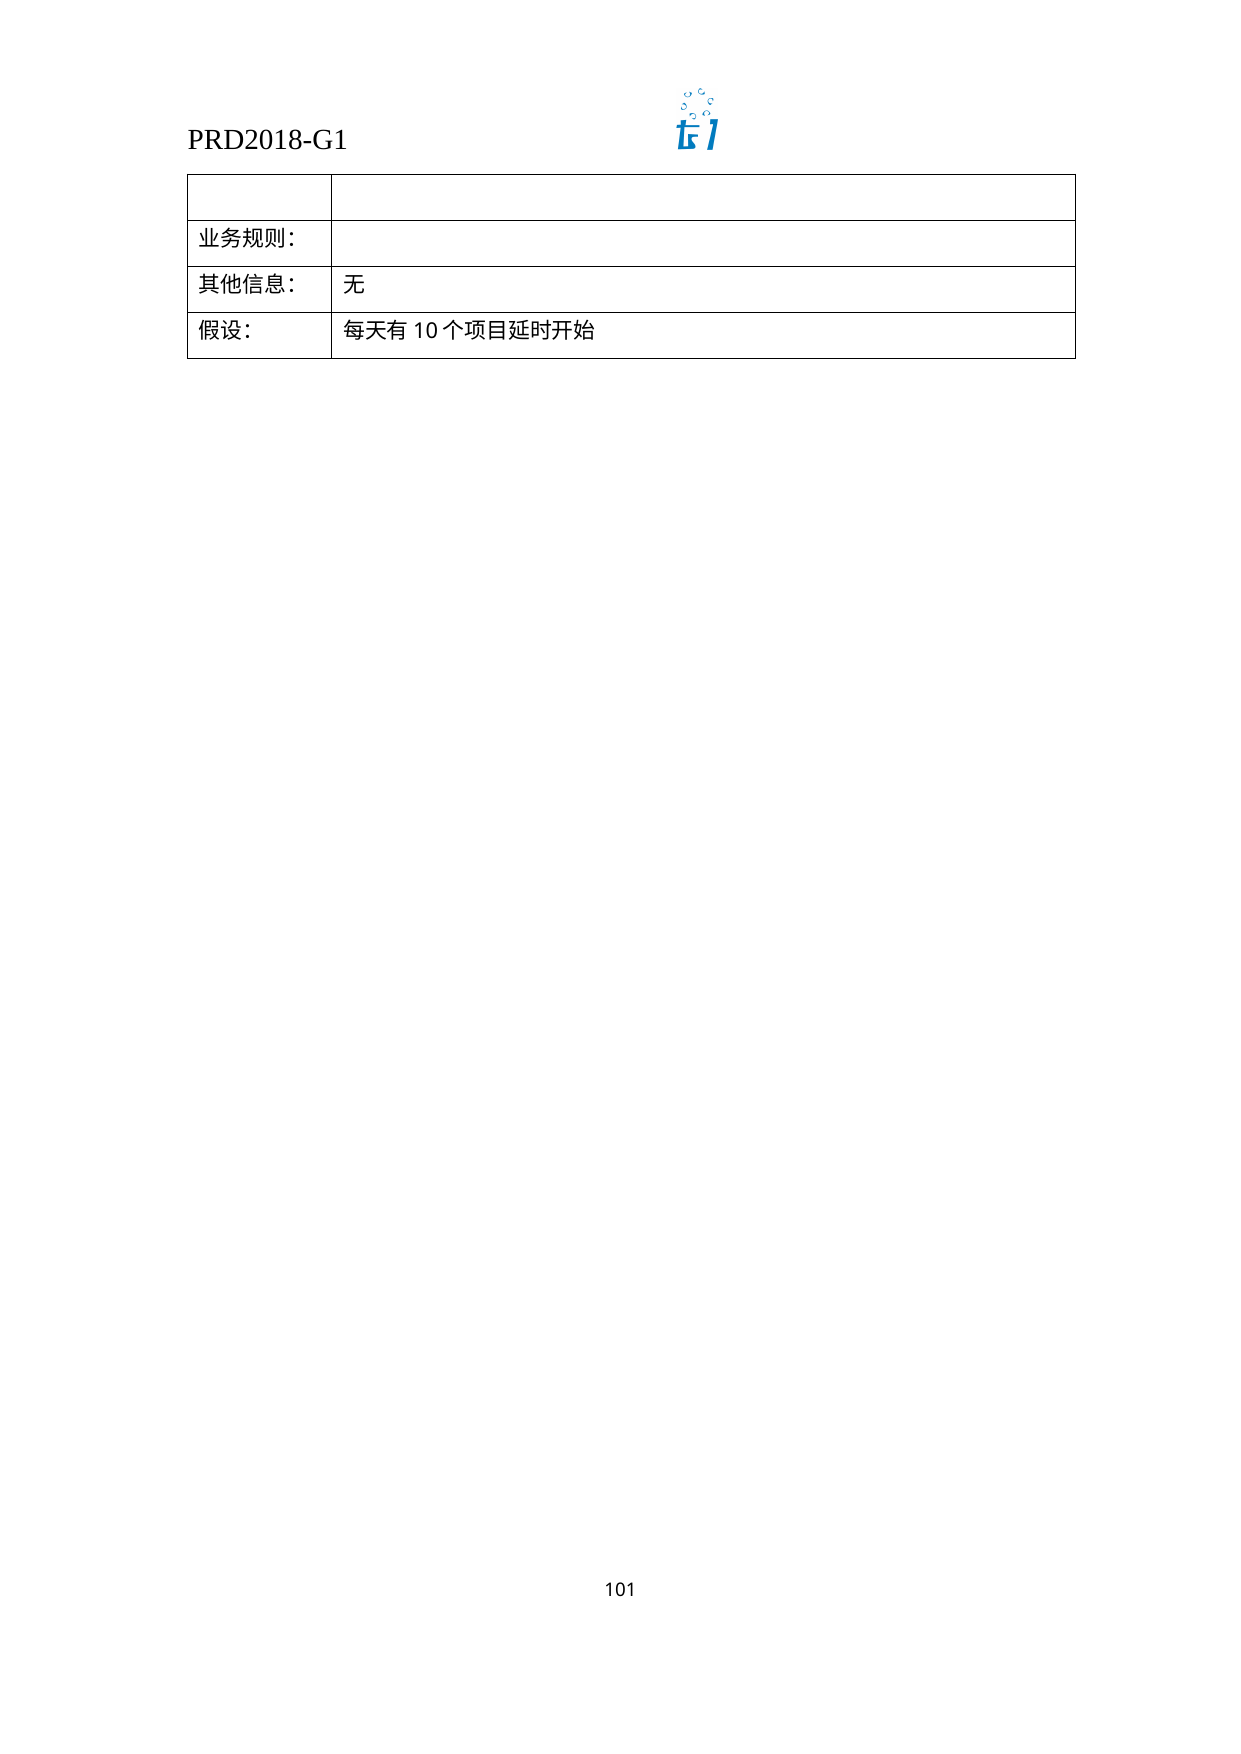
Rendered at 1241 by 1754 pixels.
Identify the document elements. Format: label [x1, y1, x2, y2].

picture [676, 88, 719, 150]
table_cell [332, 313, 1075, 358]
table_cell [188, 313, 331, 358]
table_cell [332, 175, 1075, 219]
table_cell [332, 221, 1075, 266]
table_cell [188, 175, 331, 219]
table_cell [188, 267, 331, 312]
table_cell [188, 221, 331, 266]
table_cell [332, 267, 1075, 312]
